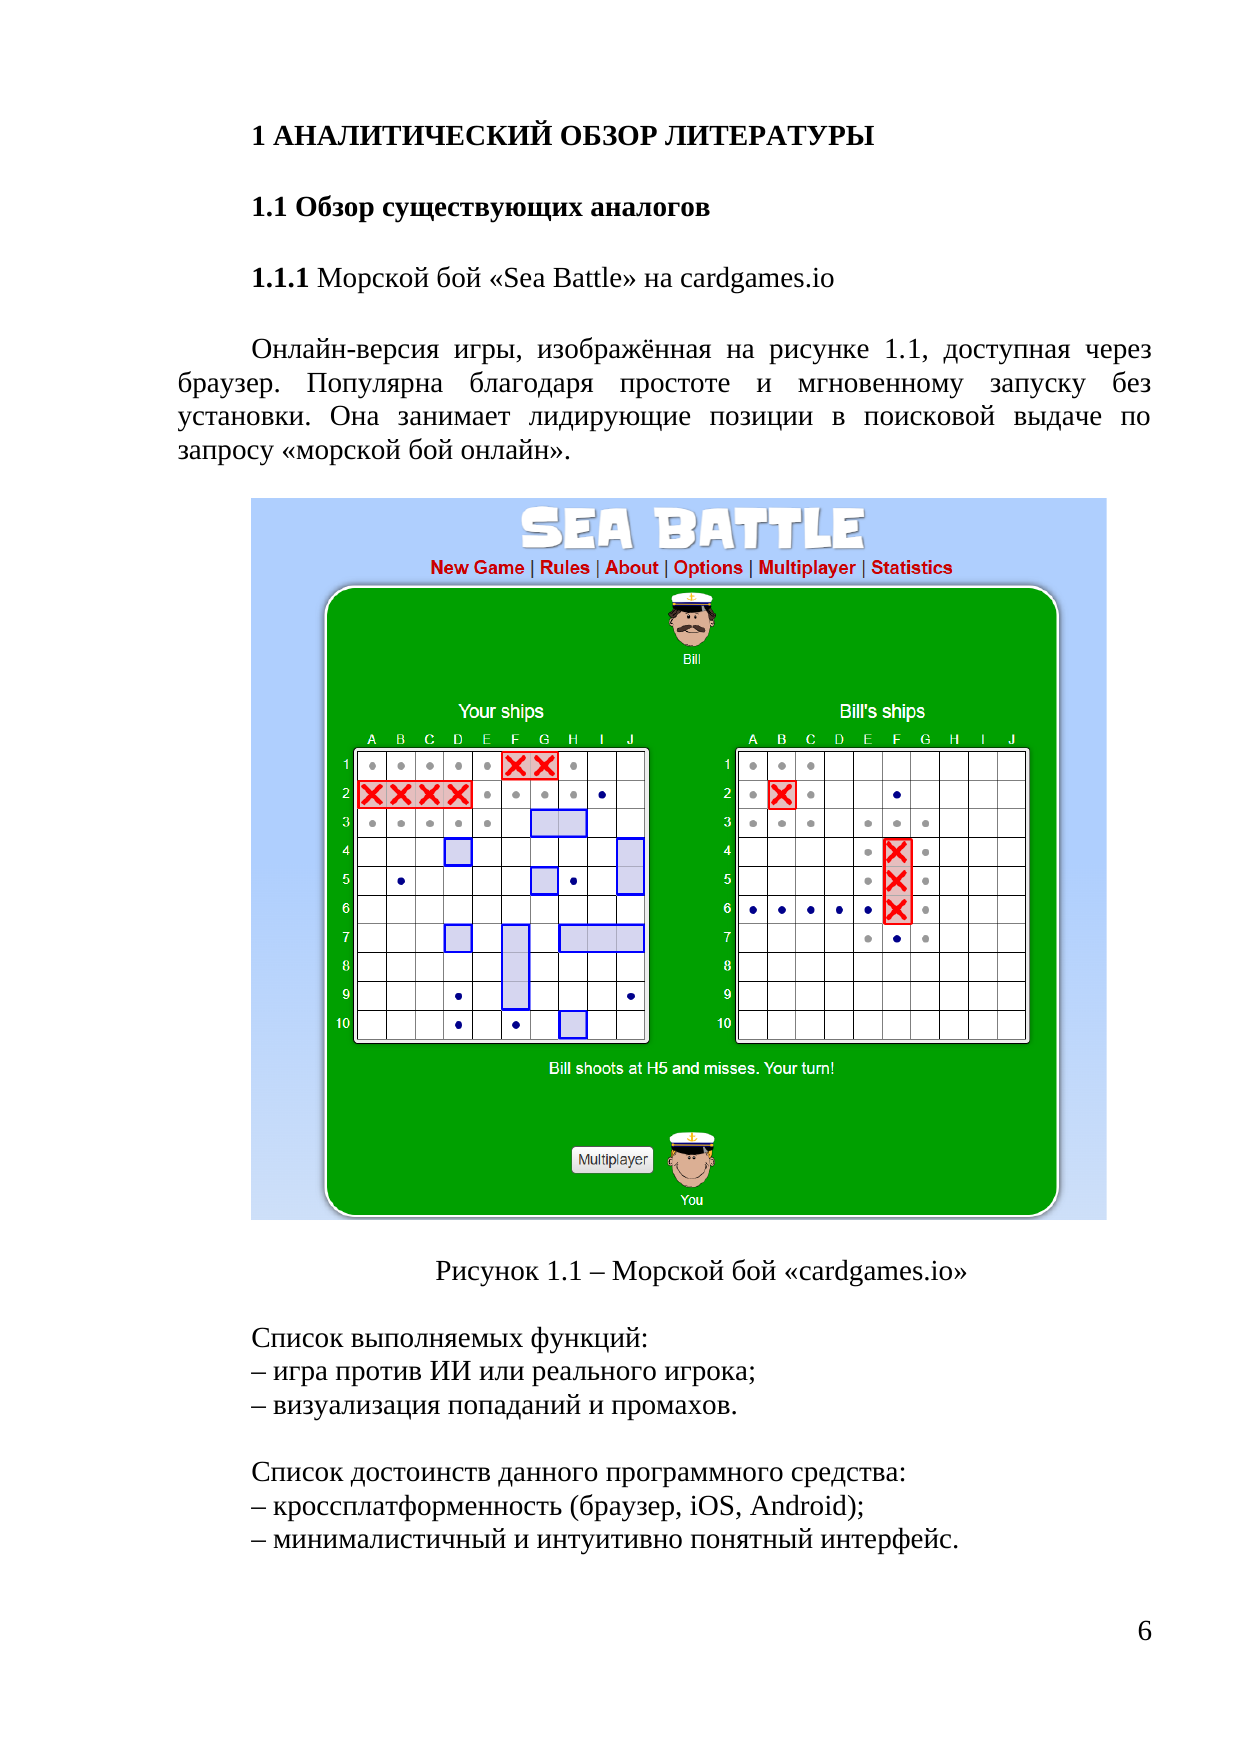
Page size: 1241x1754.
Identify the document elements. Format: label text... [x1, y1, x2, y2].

subtitle Аналитический обзор литературы [251, 118, 1152, 152]
text Онлайн-версия игры, изображённая на рисунке 1.1, доступная через браузер. Популярна благодаря простоте и мгновенному запуску без установки. Она занимает лидирующие позиции в поисковой выдаче по запросу «морской бой онлайн». [177, 331, 1152, 465]
text Список достоинств данного программного средства: [177, 1454, 1152, 1488]
text Список выполняемых функций: [177, 1320, 1152, 1353]
text минималистичный и интуитивно понятный интерфейс. [177, 1521, 1152, 1555]
text игра против ИИ или реального игрока; [177, 1353, 1152, 1387]
text Рисунок 1.1 – Морской бой «cardgames.io» [177, 1253, 1152, 1286]
subtitle Обзор существующих аналогов [251, 189, 1152, 223]
text кроссплатформенность (браузер, iOS, Android); [177, 1488, 1152, 1521]
text визуализация попаданий и промахов. [177, 1387, 1152, 1421]
picture [251, 498, 1107, 1220]
subtitle Морской бой «Sea Battle» на cardgames.io [251, 260, 1152, 294]
